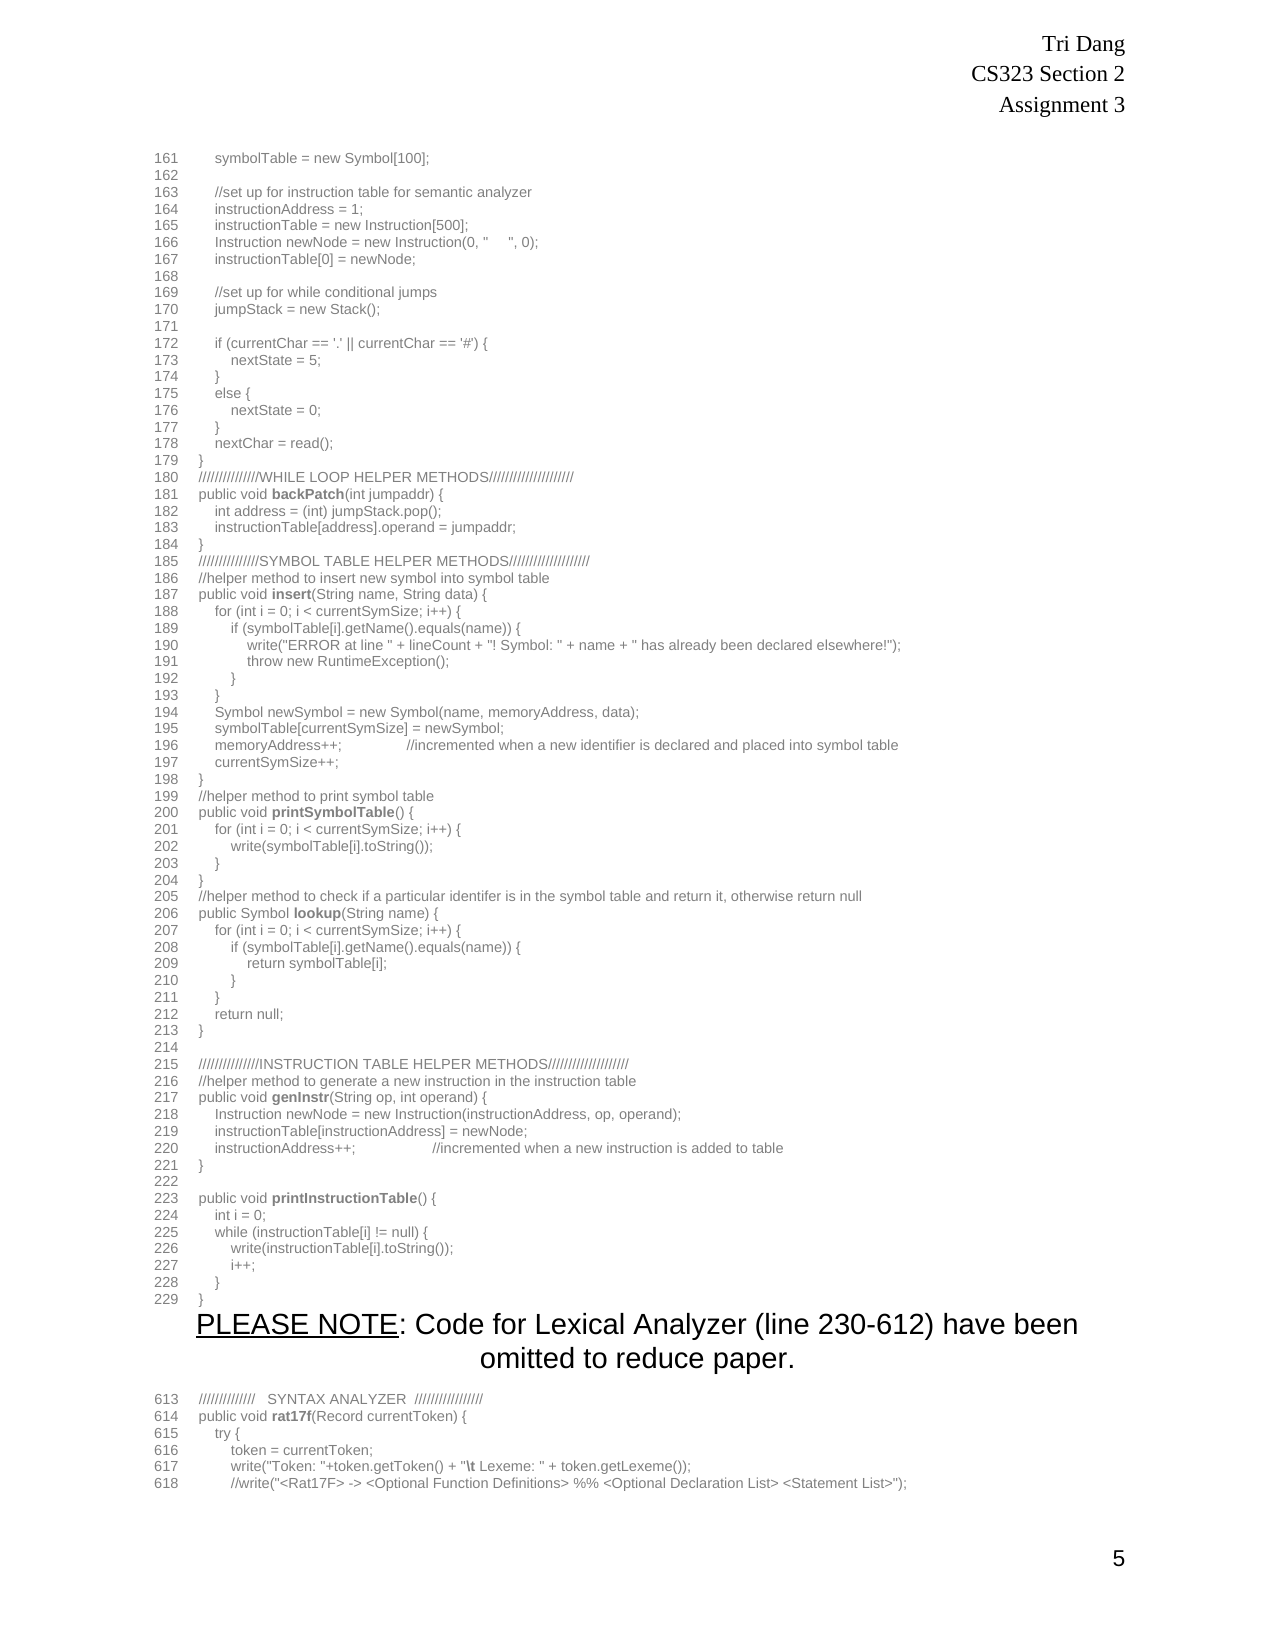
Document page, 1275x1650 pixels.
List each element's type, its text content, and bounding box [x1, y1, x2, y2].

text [150, 150, 1125, 1307]
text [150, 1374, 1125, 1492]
text PLEASE NOTE: Code for Lexical Analyzer (line 230-612) have been omitted to reduce paper. [150, 1307, 1125, 1374]
